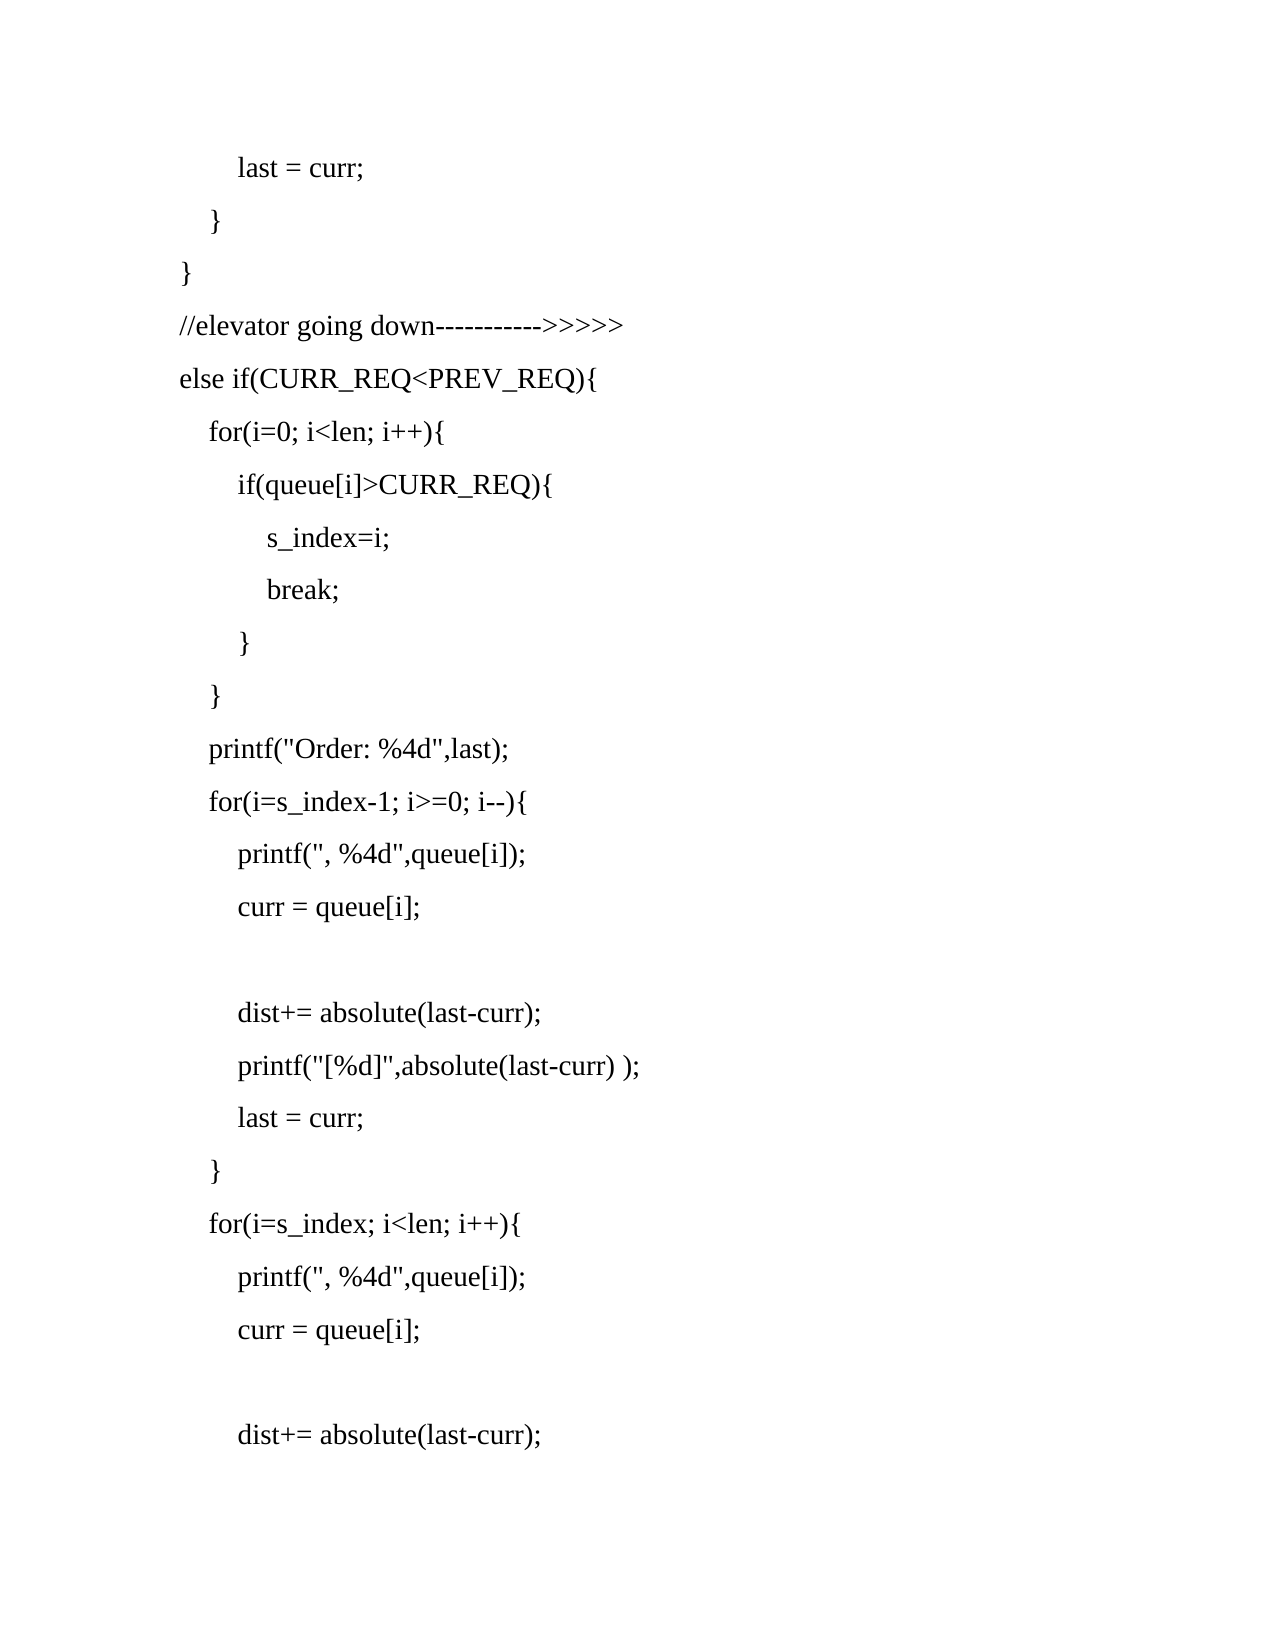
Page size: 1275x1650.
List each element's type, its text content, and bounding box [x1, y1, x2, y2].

text } [150, 203, 1125, 236]
text } [150, 256, 1125, 289]
text curr = queue[i]; [150, 889, 1125, 923]
text printf(", %4d",queue[i]); [150, 1259, 1125, 1293]
text if(queue[i]>CURR_REQ){ [150, 467, 1125, 500]
text dist+= absolute(last-curr); [150, 1417, 1125, 1451]
text last = curr; [150, 1101, 1125, 1134]
text } [150, 1153, 1125, 1187]
text printf("Order: %4d",last); [150, 731, 1125, 764]
text printf(", %4d",queue[i]); [150, 837, 1125, 870]
text break; [150, 572, 1125, 606]
text } [150, 678, 1125, 712]
text for(i=0; i<len; i++){ [150, 414, 1125, 448]
text for(i=s_index-1; i>=0; i--){ [150, 784, 1125, 817]
text last = curr; [150, 150, 1125, 183]
text curr = queue[i]; [150, 1312, 1125, 1345]
text //elevator going down----------->>>>> [150, 308, 1125, 342]
text else if(CURR_REQ<PREV_REQ){ [150, 361, 1125, 395]
text dist+= absolute(last-curr); [150, 995, 1125, 1028]
text printf("[%d]",absolute(last-curr) ); [150, 1048, 1125, 1081]
text for(i=s_index; i<len; i++){ [150, 1206, 1125, 1240]
text } [150, 625, 1125, 659]
text s_index=i; [150, 520, 1125, 553]
